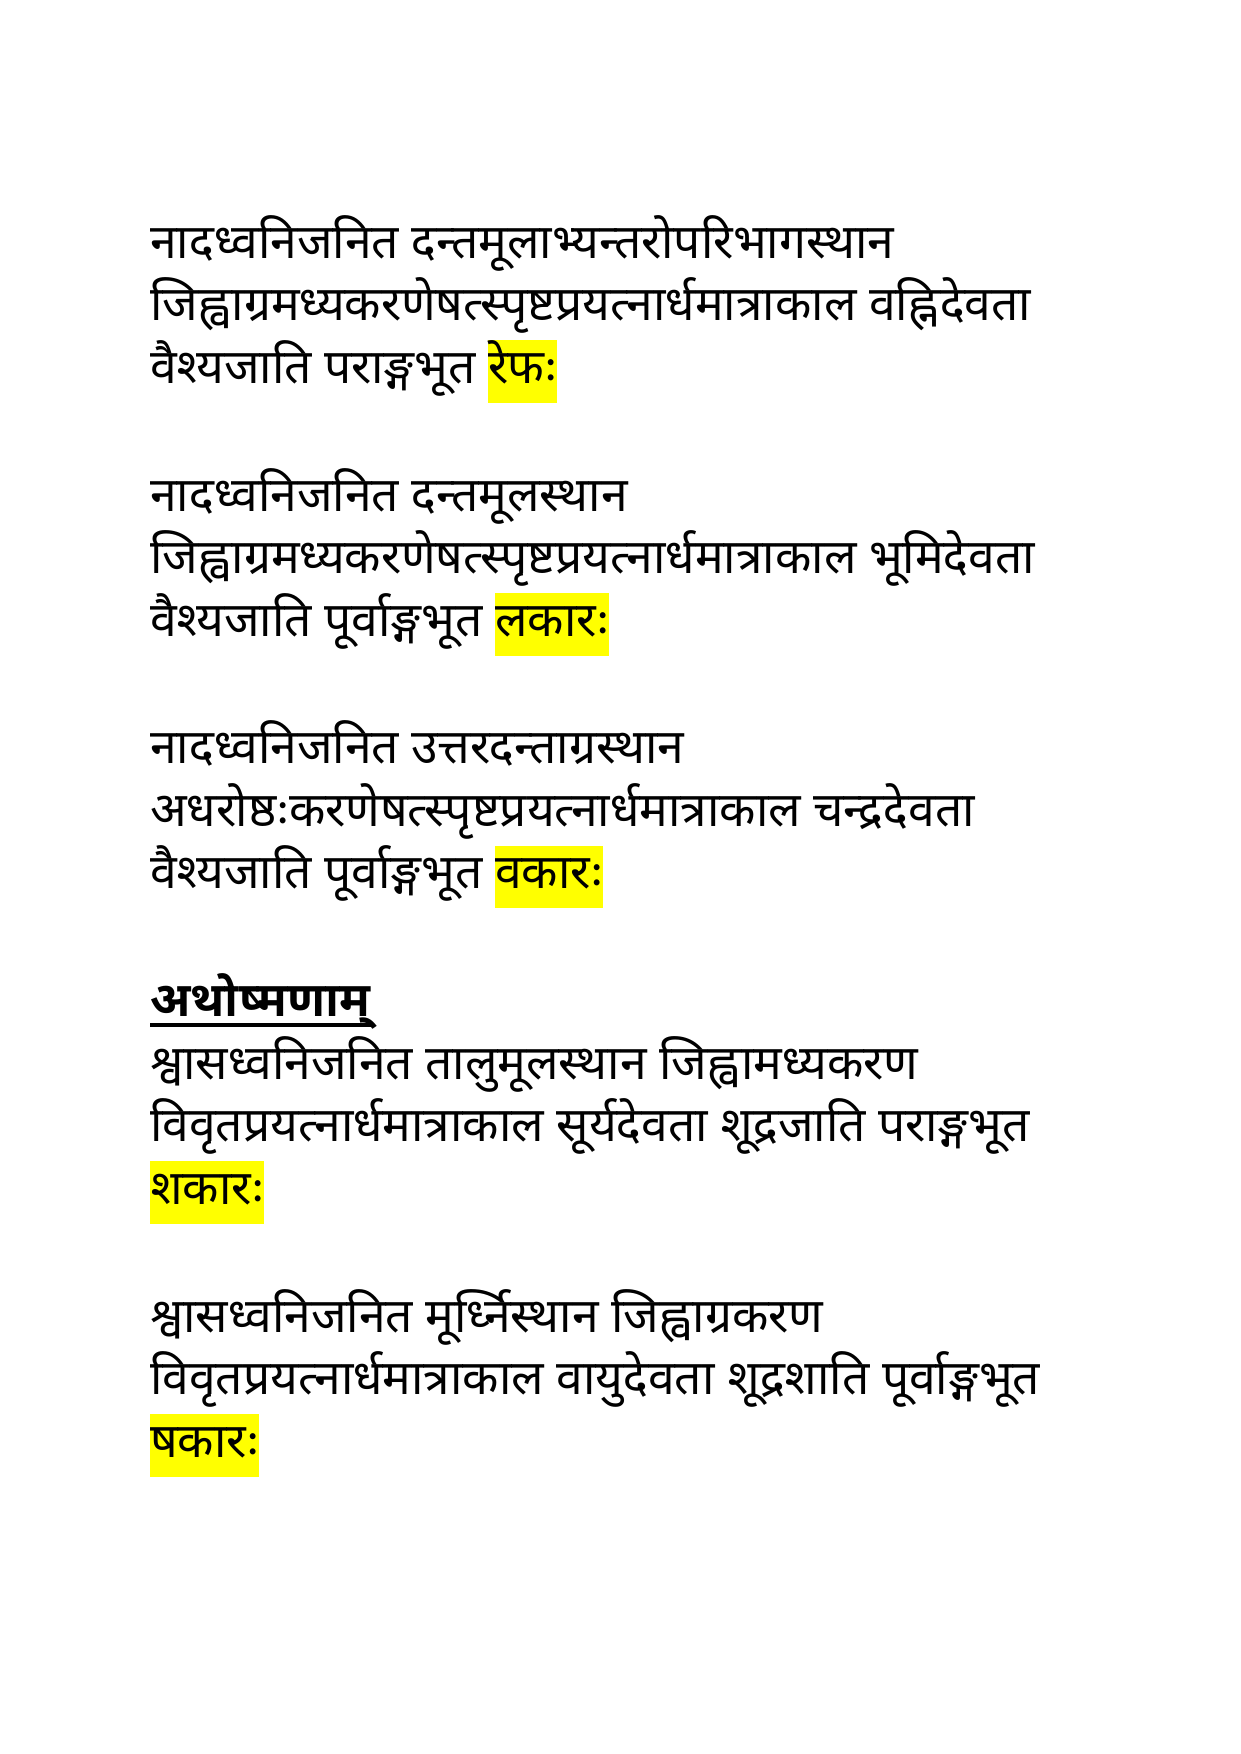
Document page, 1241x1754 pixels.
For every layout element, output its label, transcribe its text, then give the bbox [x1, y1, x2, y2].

text नादध्वनिजनित उत्तरदन्ताग्रस्थान अधरोष्ठःकरणेषत्स्पृष्टप्रयत्नार्धमात्राकाल चन्द्रदेवता वैश्यजाति पूर्वाङ्गभूत वकारः [150, 656, 1090, 908]
text नादध्वनिजनित दन्तमूलाभ्यन्तरोपरिभागस्थान जिह्वाग्रमध्यकरणेषत्स्पृष्टप्रयत्नार्धमात्राकाल वह्निदेवता वैश्यजाति पराङ्गभूत रेफः [150, 150, 1090, 403]
text अथोष्मणाम् श्वासध्वनिजनित तालुमूलस्थान जिह्वामध्यकरण विवृतप्रयत्नार्धमात्राकाल सूर्यदेवता शूद्रजाति पराङ्गभूत शकारः [150, 908, 1090, 1224]
text नादध्वनिजनित दन्तमूलस्थान जिह्वाग्रमध्यकरणेषत्स्पृष्टप्रयत्नार्धमात्राकाल भूमिदेवता वैश्यजाति पूर्वाङ्गभूत लकारः [150, 403, 1090, 656]
text श्वासध्वनिजनित मूर्ध्निस्थान जिह्वाग्रकरण विवृतप्रयत्नार्धमात्राकाल वायुदेवता शूद्रशाति पूर्वाङ्गभूत षकारः [150, 1224, 1090, 1477]
